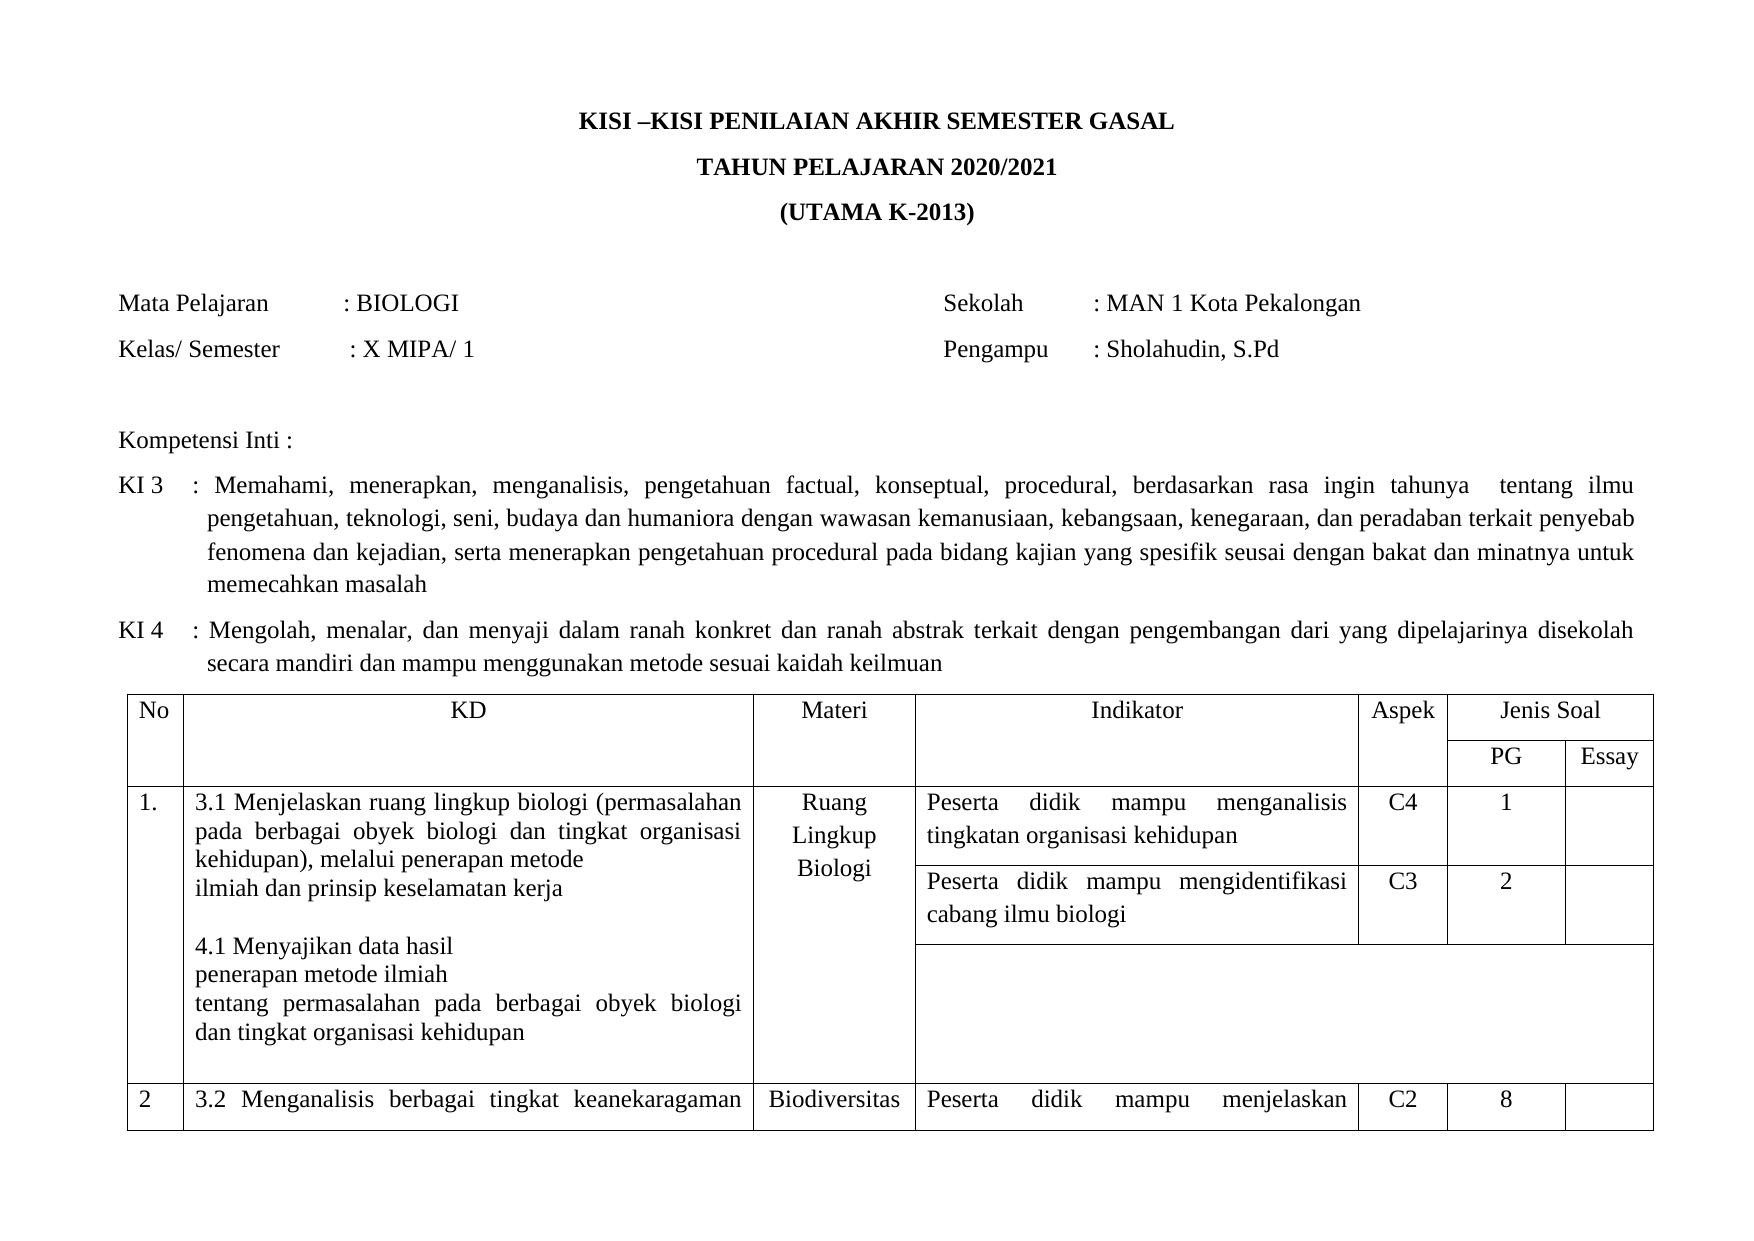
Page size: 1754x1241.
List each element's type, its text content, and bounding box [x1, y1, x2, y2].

table_cell 1. [128, 787, 183, 1083]
text Kelas/ Semester : X MIPA/ 1 Pengampu : Sholahudin, S.Pd [118, 334, 1636, 363]
table_cell Peserta didik mampu mengidentifikasi cabang ilmu biologi [916, 866, 1358, 944]
text KI 3 : Memahami, menerapkan, menganalisis, pengetahuan factual, konseptual, procedural, berdasarkan rasa ingin tahunya tentang ilmu pengetahuan, teknologi, seni, budaya dan humaniora dengan wawasan kemanusiaan, kebangsaan, kenegaraan, dan peradaban terkait penyebab fenomena dan kejadian, serta menerapkan pengetahuan procedural pada bidang kajian yang spesifik seusai dengan bakat dan minatnya untuk memecahkan masalah [118, 471, 1636, 598]
table_cell [1566, 787, 1653, 865]
table_cell 1 [1448, 787, 1565, 865]
table_cell Ruang Lingkup Biologi [754, 787, 915, 1083]
table_cell 8 [1448, 1084, 1565, 1129]
text Mata Pelajaran : BIOLOGI Sekolah : MAN 1 Kota Pekalongan [118, 288, 1636, 317]
text KI 4 : Mengolah, menalar, dan menyaji dalam ranah konkret dan ranah abstrak terkait dengan pengembangan dari yang dipelajarinya disekolah secara mandiri dan mampu menggunakan metode sesuai kaidah keilmuan [118, 615, 1636, 677]
table_cell 2 . [128, 1084, 183, 1129]
table_header KD [184, 695, 753, 786]
table_header No [128, 695, 183, 786]
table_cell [916, 1084, 1358, 1129]
table_cell C3 [1359, 866, 1447, 944]
text KISI –KISI PENILAIAN AKHIR SEMESTER GASAL [118, 106, 1636, 135]
table_cell [1566, 866, 1653, 944]
table_cell C2 [1359, 1084, 1447, 1129]
table_header Aspek [1359, 695, 1447, 786]
table_cell Essay [1566, 741, 1653, 786]
table_cell Peserta didik mampu menganalisis tingkatan organisasi kehidupan [916, 787, 1358, 865]
table_header Jenis Soal [1448, 695, 1653, 740]
table_header Materi [754, 695, 915, 786]
table_cell 3.1 Menjelaskan ruang lingkup biologi (permasalahan pada berbagai obyek biologi dan tingkat organisasi kehidupan), melalui penerapan metode ilmiah dan prinsip keselamatan kerja 4.1 Menyajikan data hasil penerapan metode ilmiah tentang permasalahan pada berbagai obyek biologi dan tingkat organisasi kehidupan [184, 787, 753, 1083]
text TAHUN PELAJARAN 2020/2021 [118, 152, 1636, 181]
table_cell PG [1448, 741, 1565, 786]
table_cell C4 [1359, 787, 1447, 865]
table_cell [1566, 1084, 1653, 1129]
text Kompetensi Inti : [118, 425, 1636, 454]
text (UTAMA K-2013) [118, 197, 1636, 226]
table_cell [916, 945, 1653, 1083]
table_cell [184, 1084, 753, 1129]
table_cell Biodiversitas [754, 1084, 915, 1129]
table_cell 2 [1448, 866, 1565, 944]
table_header Indikator [916, 695, 1358, 786]
